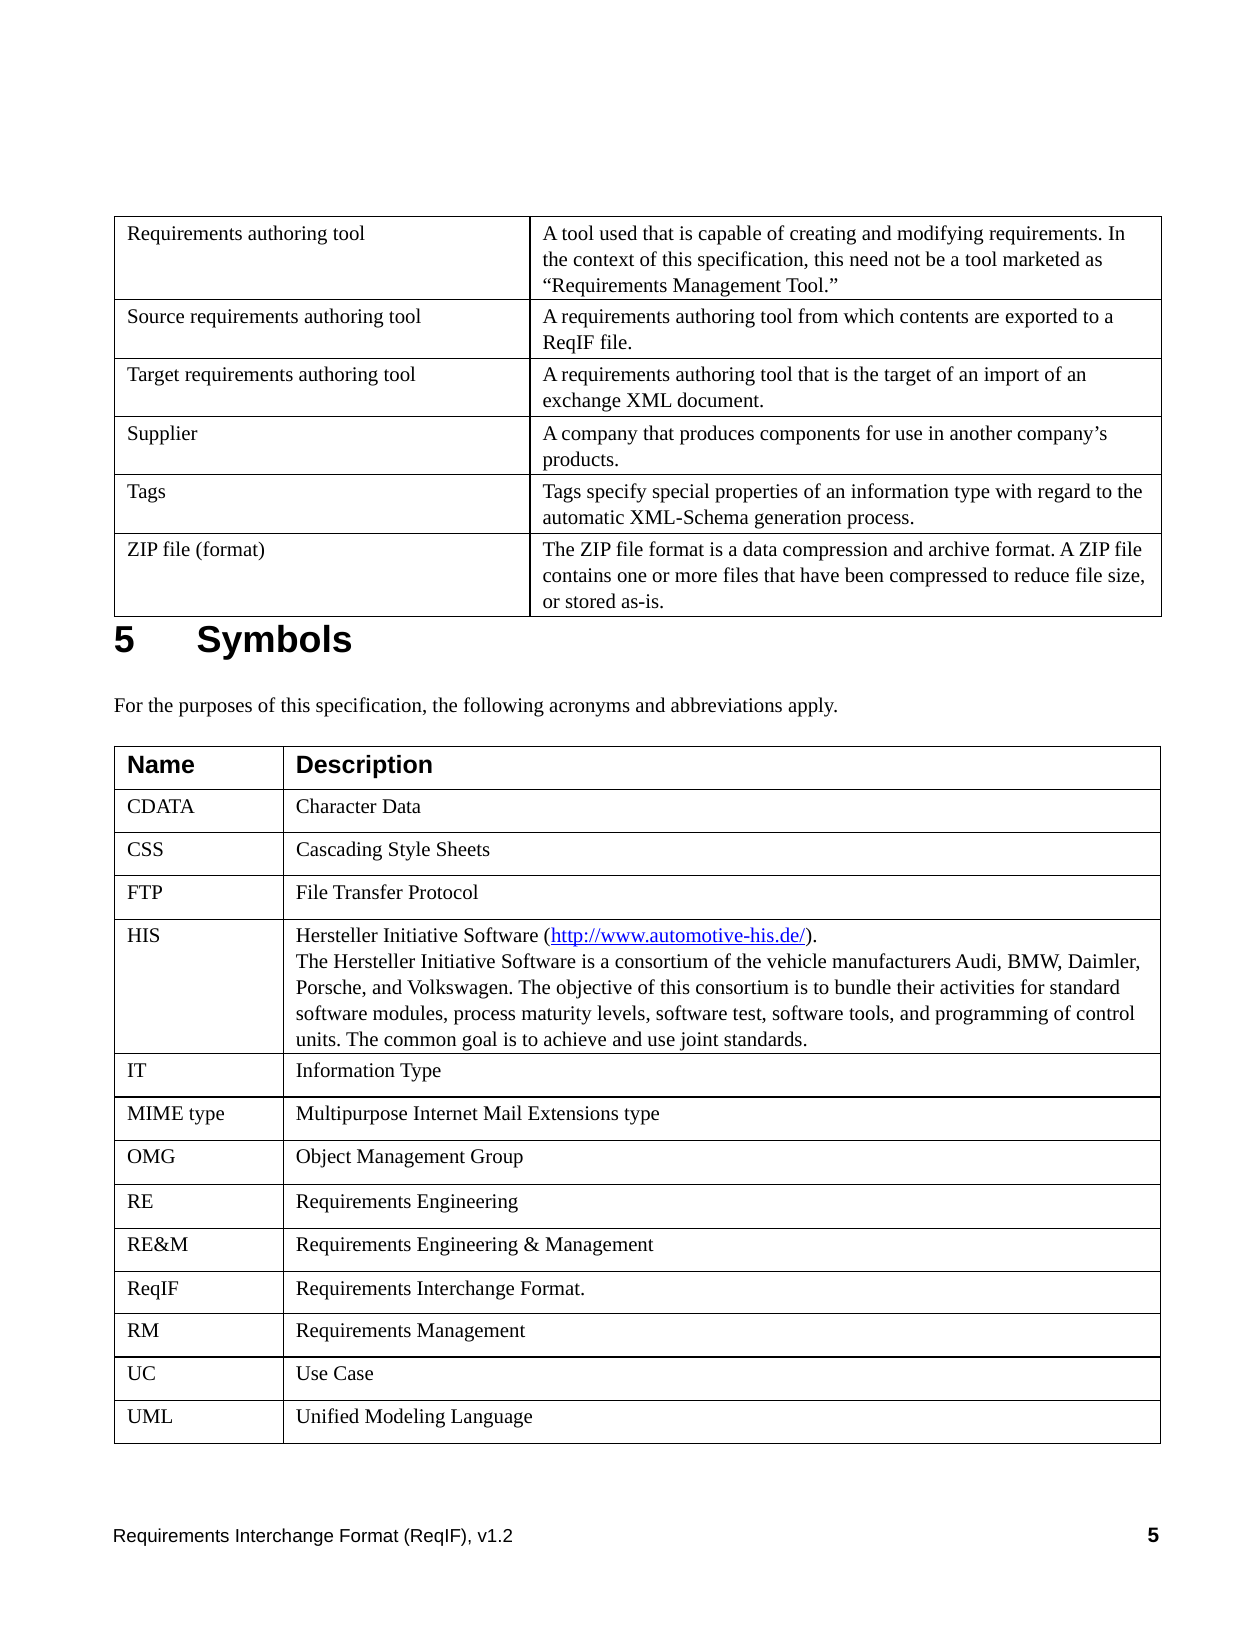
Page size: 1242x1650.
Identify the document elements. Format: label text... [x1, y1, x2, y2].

table_cell Source requirements authoring tool [115, 300, 529, 358]
table_cell CSS [115, 833, 283, 875]
table_cell Requirements Management [284, 1314, 1160, 1356]
table_cell A requirements authoring tool that is the target of an import of an exchange XML document. [531, 359, 1161, 416]
table_header Name [115, 747, 283, 789]
table_cell Requirements Engineering & Management [284, 1229, 1160, 1271]
table_cell Requirements authoring tool [115, 217, 529, 299]
table_cell A company that produces components for use in another company’s products. [531, 417, 1161, 474]
table_cell UML [115, 1401, 283, 1443]
table_cell Supplier [115, 417, 529, 474]
table_cell Object Management Group [284, 1141, 1160, 1184]
table_cell ZIP file (format) [115, 534, 529, 616]
table_cell RE&M [115, 1229, 283, 1271]
table_cell A tool used that is capable of creating and modifying requirements. In the context of this specification, this need not be a tool marketed as “Requirements Management Tool.” [531, 217, 1161, 299]
table_cell Hersteller Initiative Software (http://www.automotive-his.de/). The Hersteller Initiative Software is a consortium of the vehicle manufacturers Audi, BMW, Daimler, Porsche, and Volkswagen. The objective of this consortium is to bundle their activities for standard software modules, process maturity levels, software test, software tools, and programming of control units. The common goal is to achieve and use joint standards. [284, 920, 1160, 1053]
table_cell File Transfer Protocol [284, 876, 1160, 919]
table_cell Requirements Engineering [284, 1185, 1160, 1227]
table_cell Target requirements authoring tool [115, 359, 529, 416]
table_cell RE [115, 1185, 283, 1227]
table_cell Use Case [284, 1358, 1160, 1400]
subtitle 5 Symbols [114, 617, 1159, 660]
table_cell A requirements authoring tool from which contents are exported to a ReqIF file. [531, 300, 1161, 358]
table_cell Information Type [284, 1054, 1160, 1096]
table_cell UC [115, 1358, 283, 1400]
table_cell Unified Modeling Language [284, 1401, 1160, 1443]
text For the purposes of this specification, the following acronyms and abbreviations apply. [114, 693, 1158, 717]
table_cell OMG [115, 1141, 283, 1184]
table_cell Tags specify special properties of an information type with regard to the automatic XML-Schema generation process. [531, 475, 1161, 532]
table_header Description [284, 747, 1160, 789]
table_cell ReqIF [115, 1272, 283, 1313]
table_cell Requirements Interchange Format. [284, 1272, 1160, 1313]
table_cell Cascading Style Sheets [284, 833, 1160, 875]
table_cell RM [115, 1314, 283, 1356]
table_cell HIS [115, 920, 283, 1053]
table_cell Tags [115, 475, 529, 532]
table_cell IT [115, 1054, 283, 1096]
table_cell Multipurpose Internet Mail Extensions type [284, 1098, 1160, 1140]
table_cell CDATA [115, 790, 283, 832]
table_cell FTP [115, 876, 283, 919]
table_cell The ZIP file format is a data compression and archive format. A ZIP file contains one or more files that have been compressed to reduce file size, or stored as-is. [531, 534, 1161, 616]
table_cell MIME type [115, 1098, 283, 1140]
table_cell Character Data [284, 790, 1160, 832]
